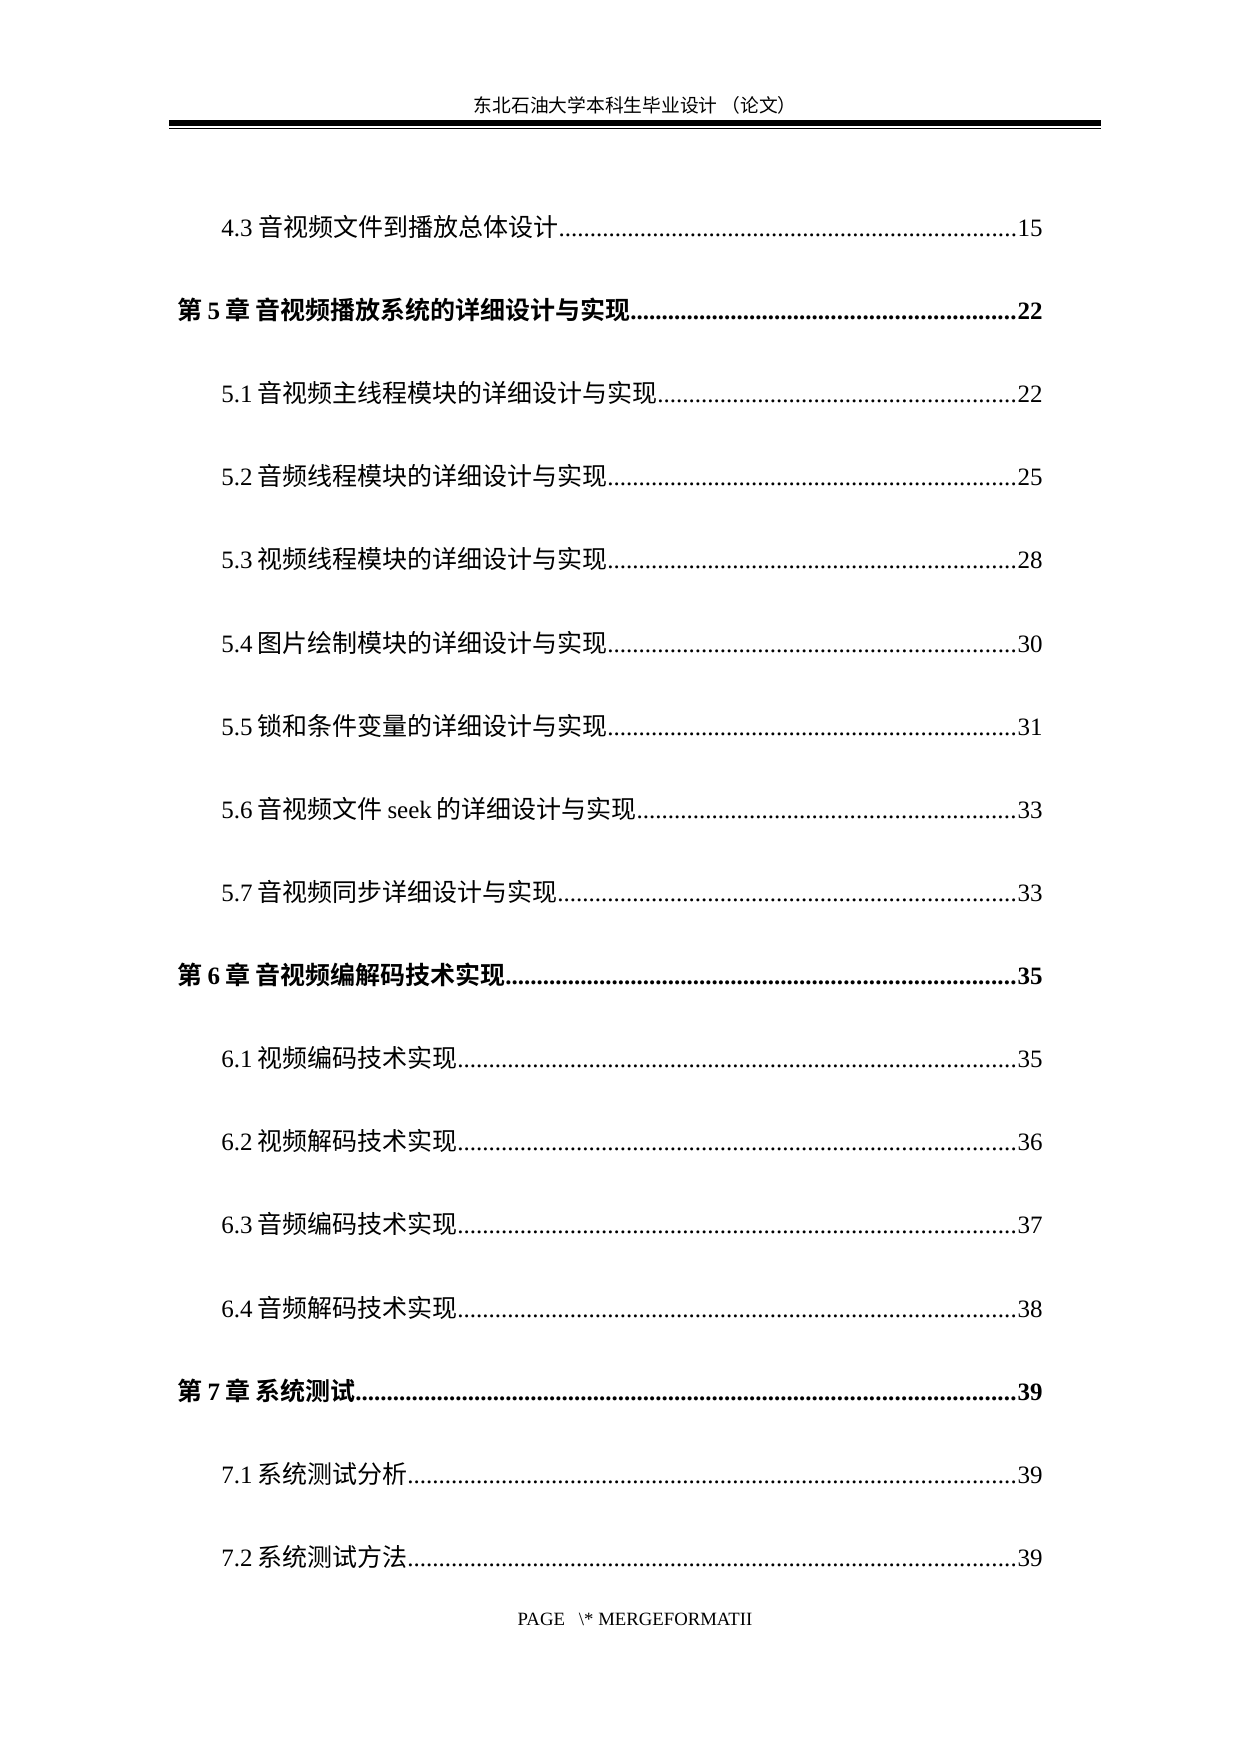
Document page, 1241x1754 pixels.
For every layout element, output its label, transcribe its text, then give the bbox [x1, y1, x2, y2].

text 第7章 系统测试 39 [177, 1357, 1093, 1422]
text 7.1系统测试分析 39 [221, 1440, 1093, 1505]
text 6.3音频编码技术实现 37 [221, 1191, 1093, 1256]
text 6.4音频解码技术实现 38 [221, 1274, 1093, 1339]
text 5.6音视频文件seek的详细设计与实现 33 [221, 775, 1093, 840]
text 5.7音视频同步详细设计与实现 33 [221, 858, 1093, 923]
text 第6章 音视频编解码技术实现 35 [177, 941, 1093, 1006]
text 5.1音视频主线程模块的详细设计与实现 22 [221, 359, 1093, 424]
text 7.2系统测试方法 39 [221, 1523, 1093, 1588]
text 6.2视频解码技术实现 36 [221, 1107, 1093, 1172]
text 6.1视频编码技术实现 35 [221, 1024, 1093, 1089]
text 5.3视频线程模块的详细设计与实现 28 [221, 526, 1093, 591]
text 4.3 音视频文件到播放总体设计 15 [221, 193, 1093, 258]
text 5.2音频线程模块的详细设计与实现 25 [221, 442, 1093, 507]
text 5.4图片绘制模块的详细设计与实现 30 [221, 609, 1093, 674]
text 第5章 音视频播放系统的详细设计与实现 22 [177, 276, 1093, 341]
text 5.5锁和条件变量的详细设计与实现 31 [221, 692, 1093, 757]
